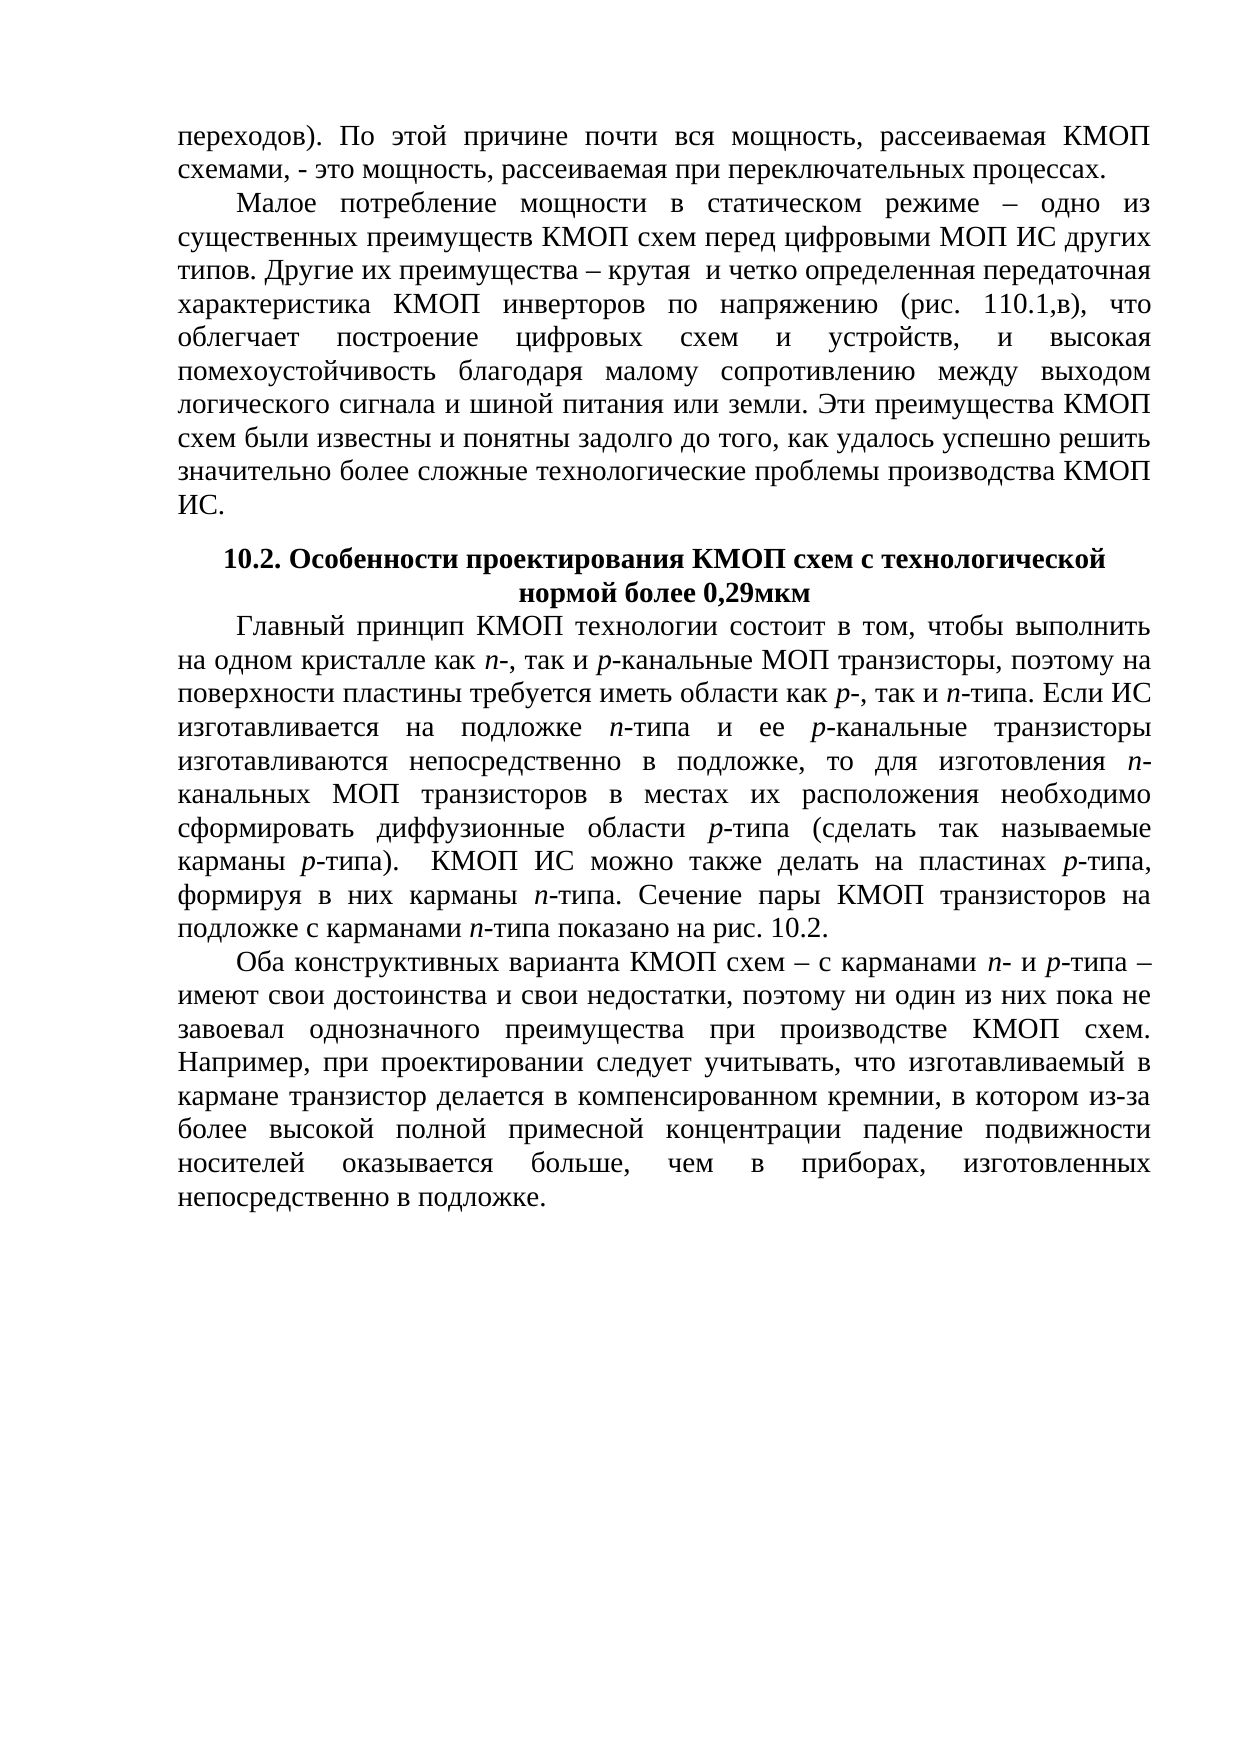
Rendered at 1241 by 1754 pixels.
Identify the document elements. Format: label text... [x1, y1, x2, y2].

subtitle 10.2. Особенности проектирования КМОП схем с технологической нормой более 0,29мкм [177, 541, 1152, 608]
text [177, 118, 1152, 185]
text Оба конструктивных варианта КМОП схем – с карманами n- и р-типа – имеют свои достоинства и свои недостатки, поэтому ни один из них пока не завоевал однозначного преимущества при производстве КМОП схем. Например, при проектировании следует учитывать, что изготавливаемый в кармане транзистор делается в компенсированном кремнии, в котором из-за более высокой полной примесной концентрации падение подвижности носителей оказывается больше, чем в приборах, изготовленных непосредственно в подложке. [177, 944, 1152, 1212]
text Главный принцип КМОП технологии состоит в том, чтобы выполнить на одном кристалле как n-, так и р-канальные МОП транзисторы, поэтому на поверхности пластины требуется иметь области как р-, так и n-типа. Если ИС изготавливается на подложке n-типа и ее р-канальные транзисторы изготавливаются непосредственно в подложке, то для изготовления n-канальных МОП транзисторов в местах их расположения необходимо сформировать диффузионные области р-типа (сделать так называемые карманы р-типа). КМОП ИС можно также делать на пластинах р-типа, формируя в них карманы n-типа. Сечение пары КМОП транзисторов на подложке с карманами n-типа показано на рис. 10.2. [177, 608, 1152, 944]
